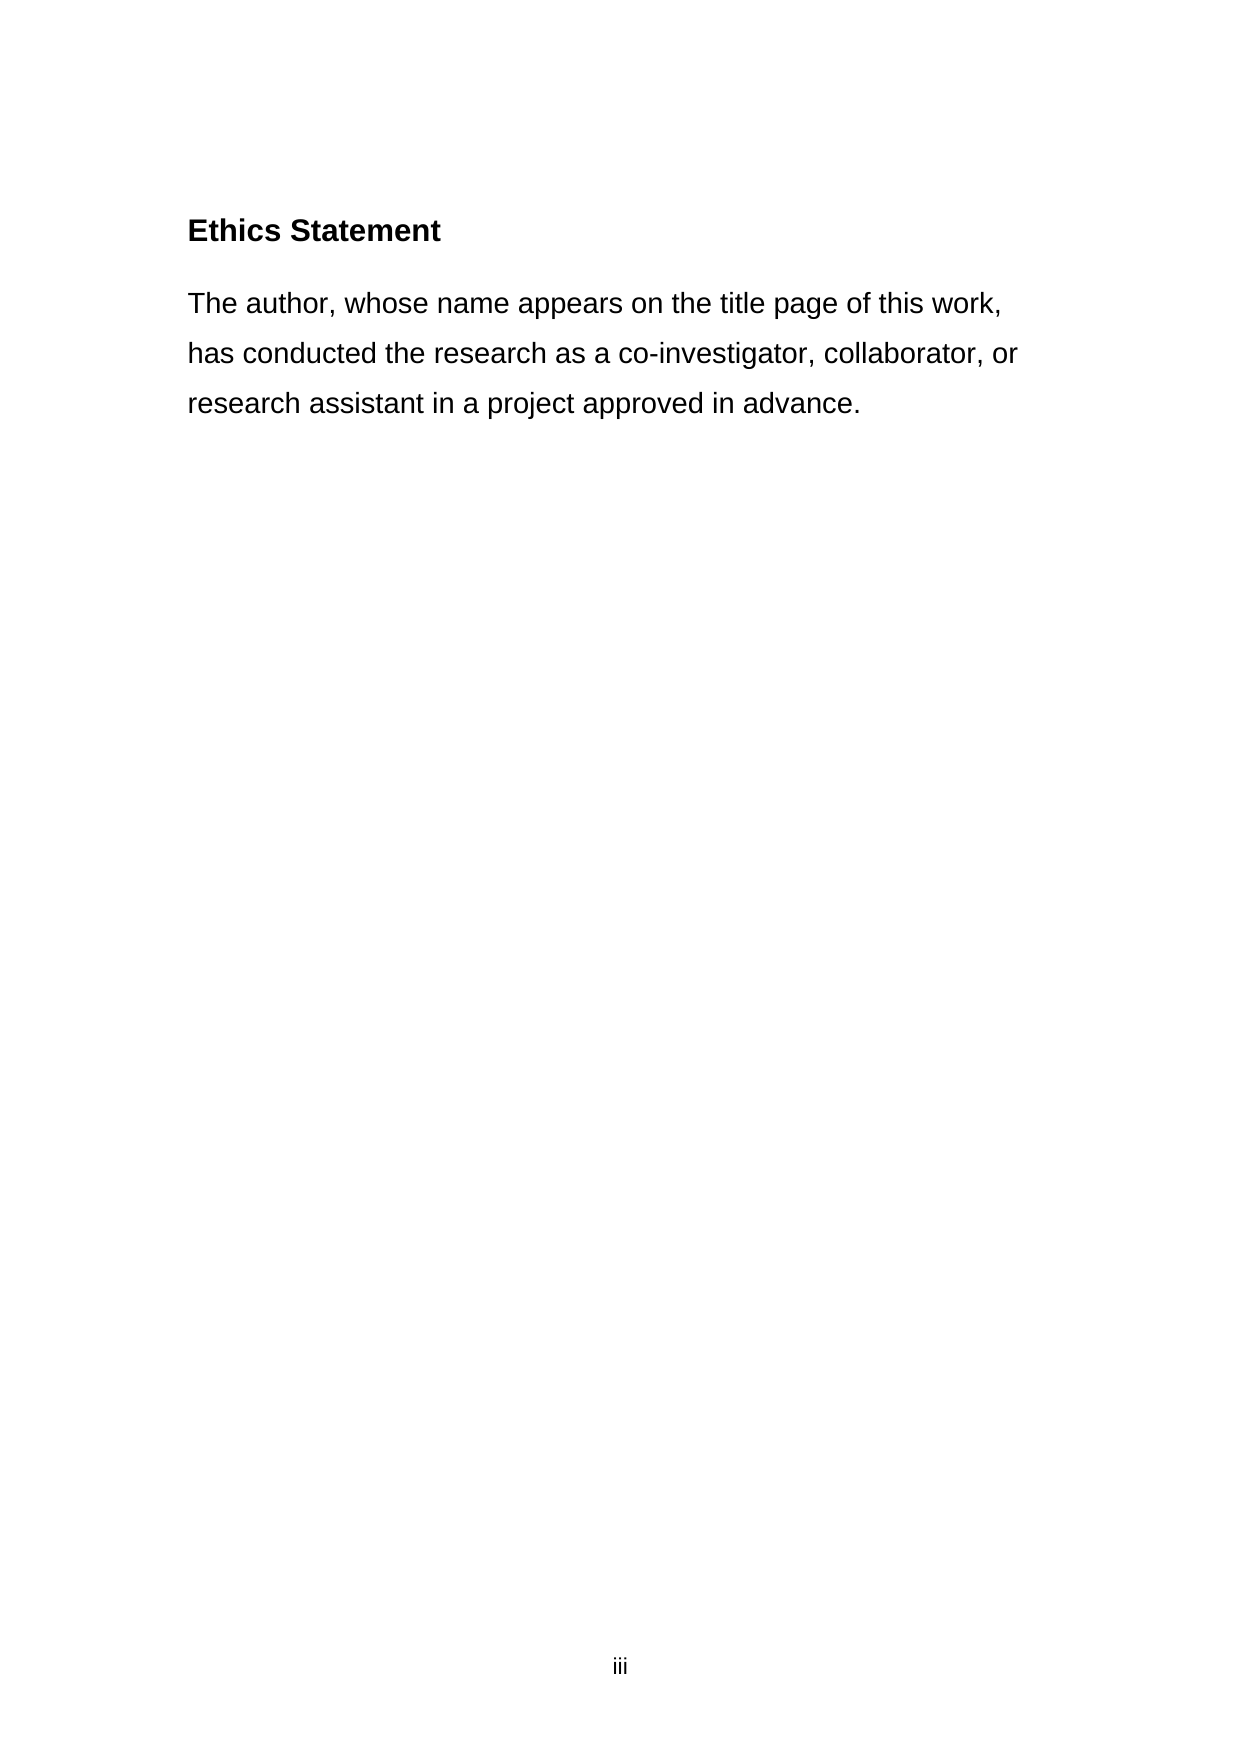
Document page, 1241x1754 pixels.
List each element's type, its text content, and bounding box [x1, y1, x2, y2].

text The author, whose name appears on the title page of this work, has conducted the research as a co-investigator, collaborator, or research assistant in a project approved in advance. [187, 286, 1053, 420]
subtitle Ethics Statement [187, 212, 1053, 248]
